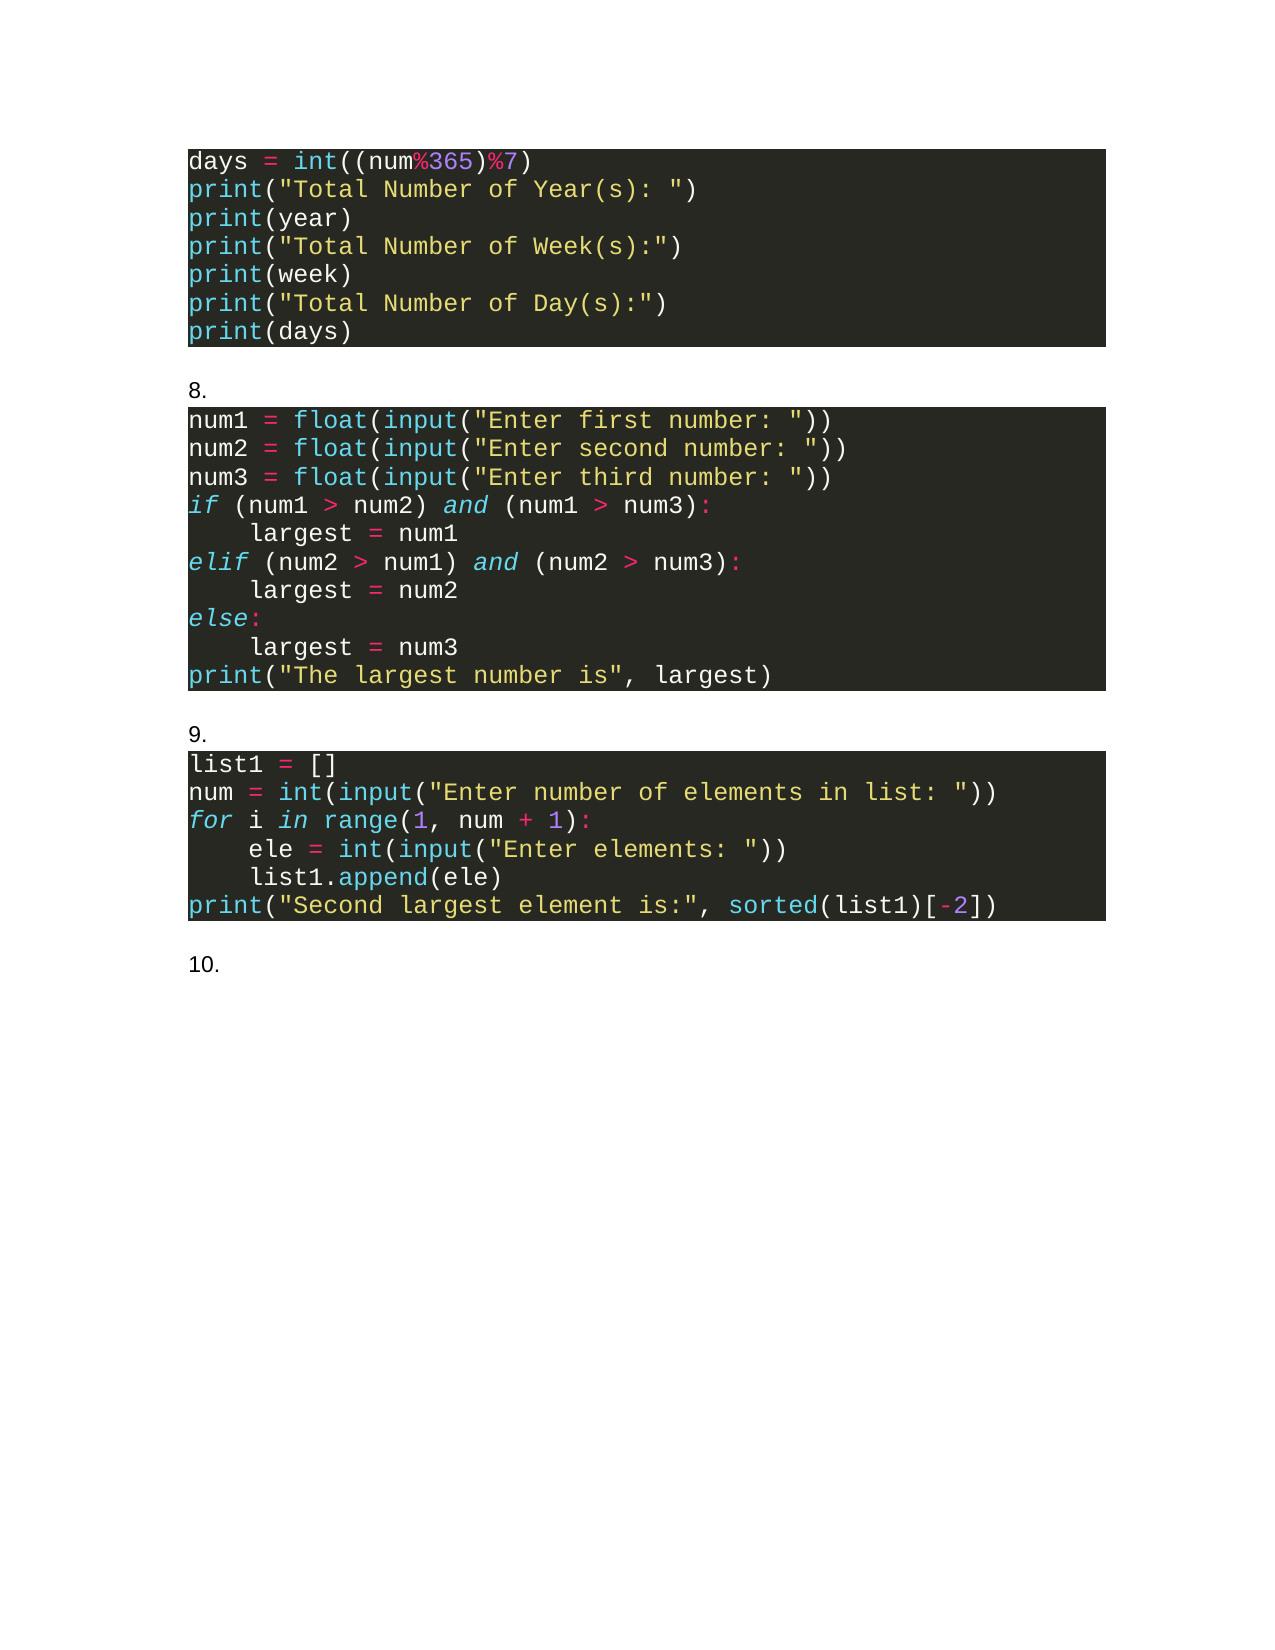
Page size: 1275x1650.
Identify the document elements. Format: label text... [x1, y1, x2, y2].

text list1 = [] num = int(input("Enter number of elements in list: ")) for i in range(1, num + 1): ele = int(input("Enter elements: ")) list1.append(ele) print("Second largest element is:", sorted(list1)[-2]) [188, 751, 1106, 921]
text 9. [188, 721, 1106, 747]
text num1 = float(input("Enter first number: ")) num2 = float(input("Enter second number: ")) num3 = float(input("Enter third number: ")) if (num1 > num2) and (num1 > num3): largest = num1 elif (num2 > num1) and (num2 > num3): largest = num2 else: largest = num3 print("The largest number is", largest) [188, 407, 1106, 691]
text print("Enter the Number of Days: ") num = int(input()) year = int(num/365) week = int((num%365)/7) days = int((num%365)%7) print("Total Number of Year(s): ") print(year) print("Total Number of Week(s):") print(week) print("Total Number of Day(s):") print(days) [188, 149, 1106, 347]
text 8. [188, 377, 1106, 404]
text 10. [188, 951, 1106, 978]
